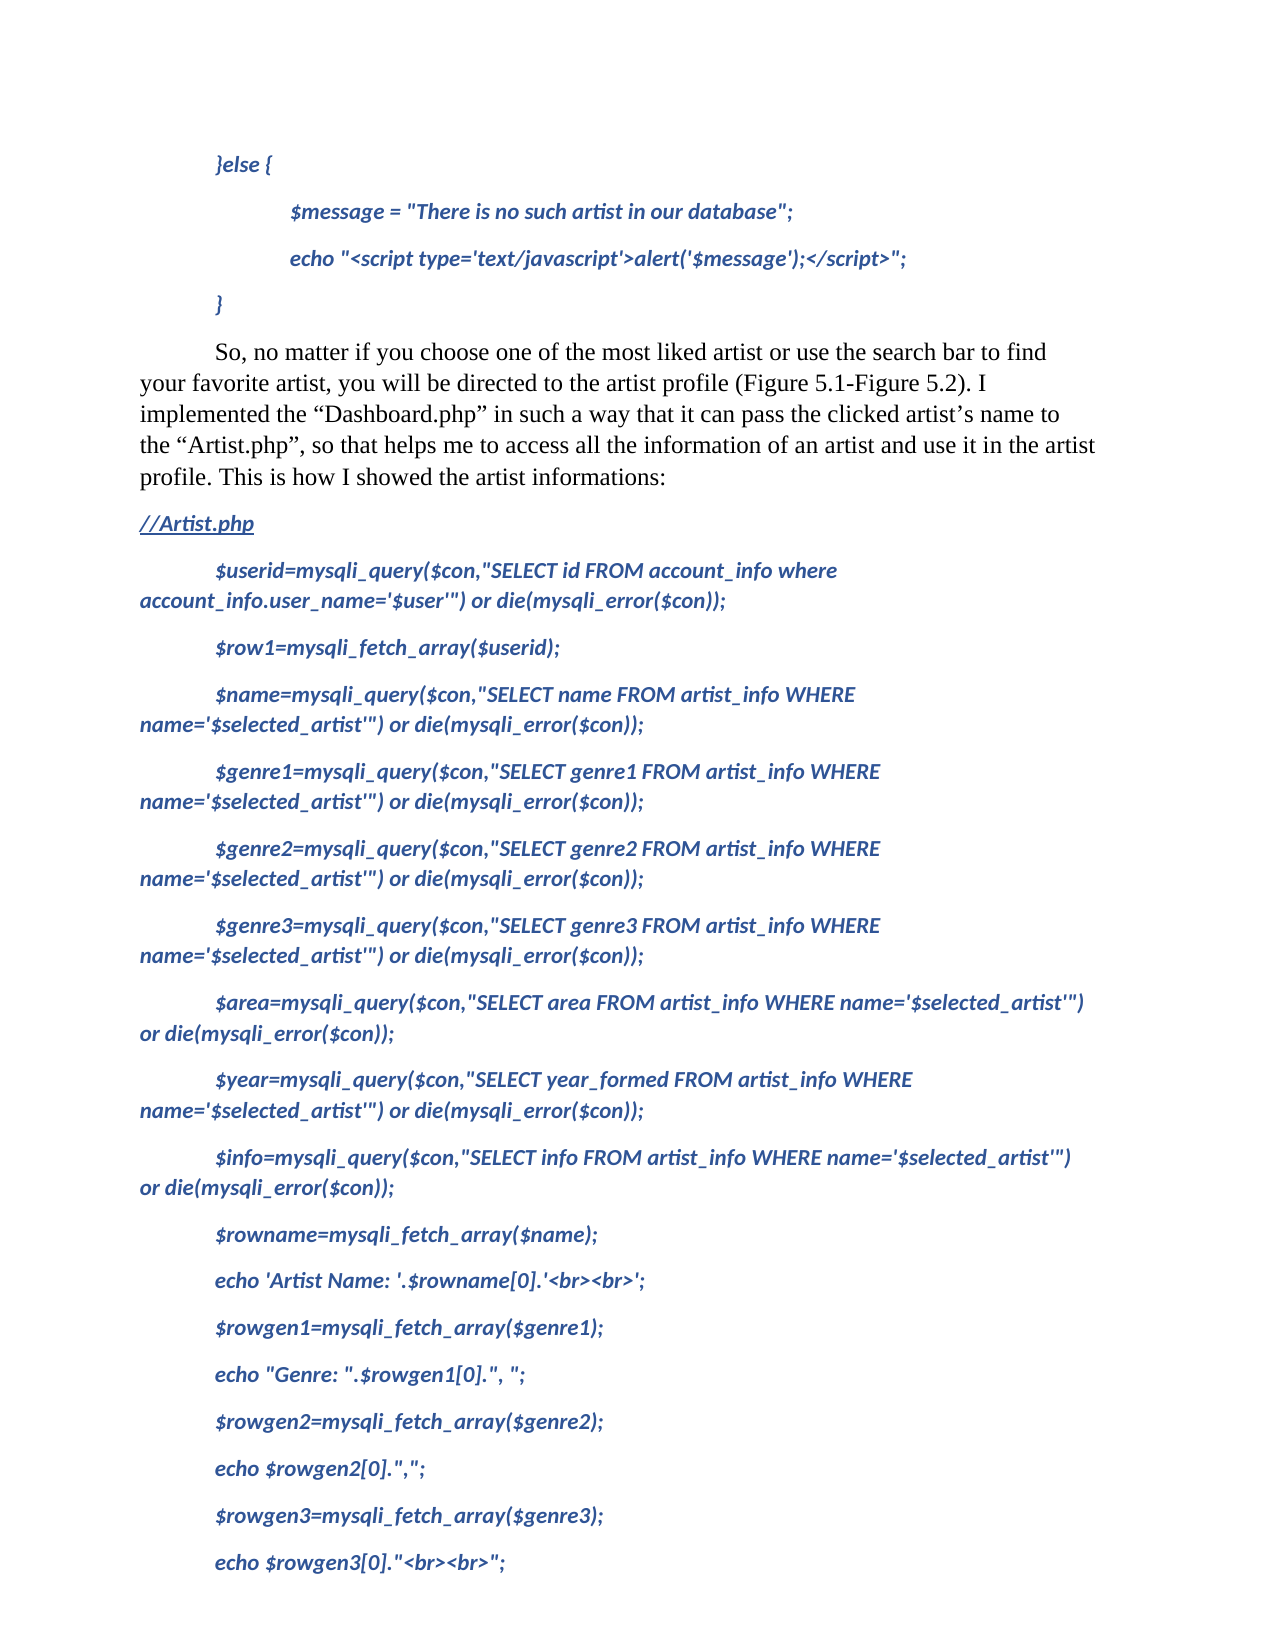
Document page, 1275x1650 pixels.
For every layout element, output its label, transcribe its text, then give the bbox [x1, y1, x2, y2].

text So, no matter if you choose one of the most liked artist or use the search bar to find your favorite artist, you will be directed to the artist profile (Figure 5.1-Figure 5.2). I implemented the “Dashboard.php” in such a way that it can pass the clicked artist’s name to the “Artist.php”, so that helps me to access all the information of an artist and use it in the artist profile. This is how I showed the artist informations: [139, 337, 1096, 490]
text $message = "There is no such artist in our database"; [139, 197, 1096, 225]
text echo 'Artist Name: '.$rowname[0].'<br><br>'; [139, 1267, 1096, 1295]
text $name=mysqli_query($con,"SELECT name FROM artist_info WHERE name='$selected_artist'") or die(mysqli_error($con)); [139, 680, 1096, 738]
text echo $rowgen2[0].","; [139, 1454, 1096, 1482]
text $rowname=mysqli_fetch_array($name); [139, 1220, 1096, 1248]
text $rowgen2=mysqli_fetch_array($genre2); [139, 1407, 1096, 1435]
text $year=mysqli_query($con,"SELECT year_formed FROM artist_info WHERE name='$selected_artist'") or die(mysqli_error($con)); [139, 1066, 1096, 1124]
text $area=mysqli_query($con,"SELECT area FROM artist_info WHERE name='$selected_artist'") or die(mysqli_error($con)); [139, 988, 1096, 1047]
text $genre3=mysqli_query($con,"SELECT genre3 FROM artist_info WHERE name='$selected_artist'") or die(mysqli_error($con)); [139, 911, 1096, 970]
text echo "Genre: ".$rowgen1[0].", "; [139, 1360, 1096, 1388]
text $rowgen1=mysqli_fetch_array($genre1); [139, 1313, 1096, 1342]
text echo "<script type='text/javascript'>alert('$message');</script>"; [139, 244, 1096, 272]
text $genre1=mysqli_query($con,"SELECT genre1 FROM artist_info WHERE name='$selected_artist'") or die(mysqli_error($con)); [139, 757, 1096, 816]
text $userid=mysqli_query($con,"SELECT id FROM account_info where account_info.user_name='$user'") or die(mysqli_error($con)); [139, 556, 1096, 614]
text $rowgen3=mysqli_fetch_array($genre3); [139, 1501, 1096, 1529]
text echo $rowgen3[0]."<br><br>"; [139, 1548, 1096, 1576]
text $info=mysqli_query($con,"SELECT info FROM artist_info WHERE name='$selected_artist'") or die(mysqli_error($con)); [139, 1143, 1096, 1201]
text $row1=mysqli_fetch_array($userid); [139, 633, 1096, 661]
text }else { [139, 150, 1096, 178]
text //Artist.php [139, 509, 1096, 537]
text $genre2=mysqli_query($con,"SELECT genre2 FROM artist_info WHERE name='$selected_artist'") or die(mysqli_error($con)); [139, 834, 1096, 893]
text } [139, 291, 1096, 319]
